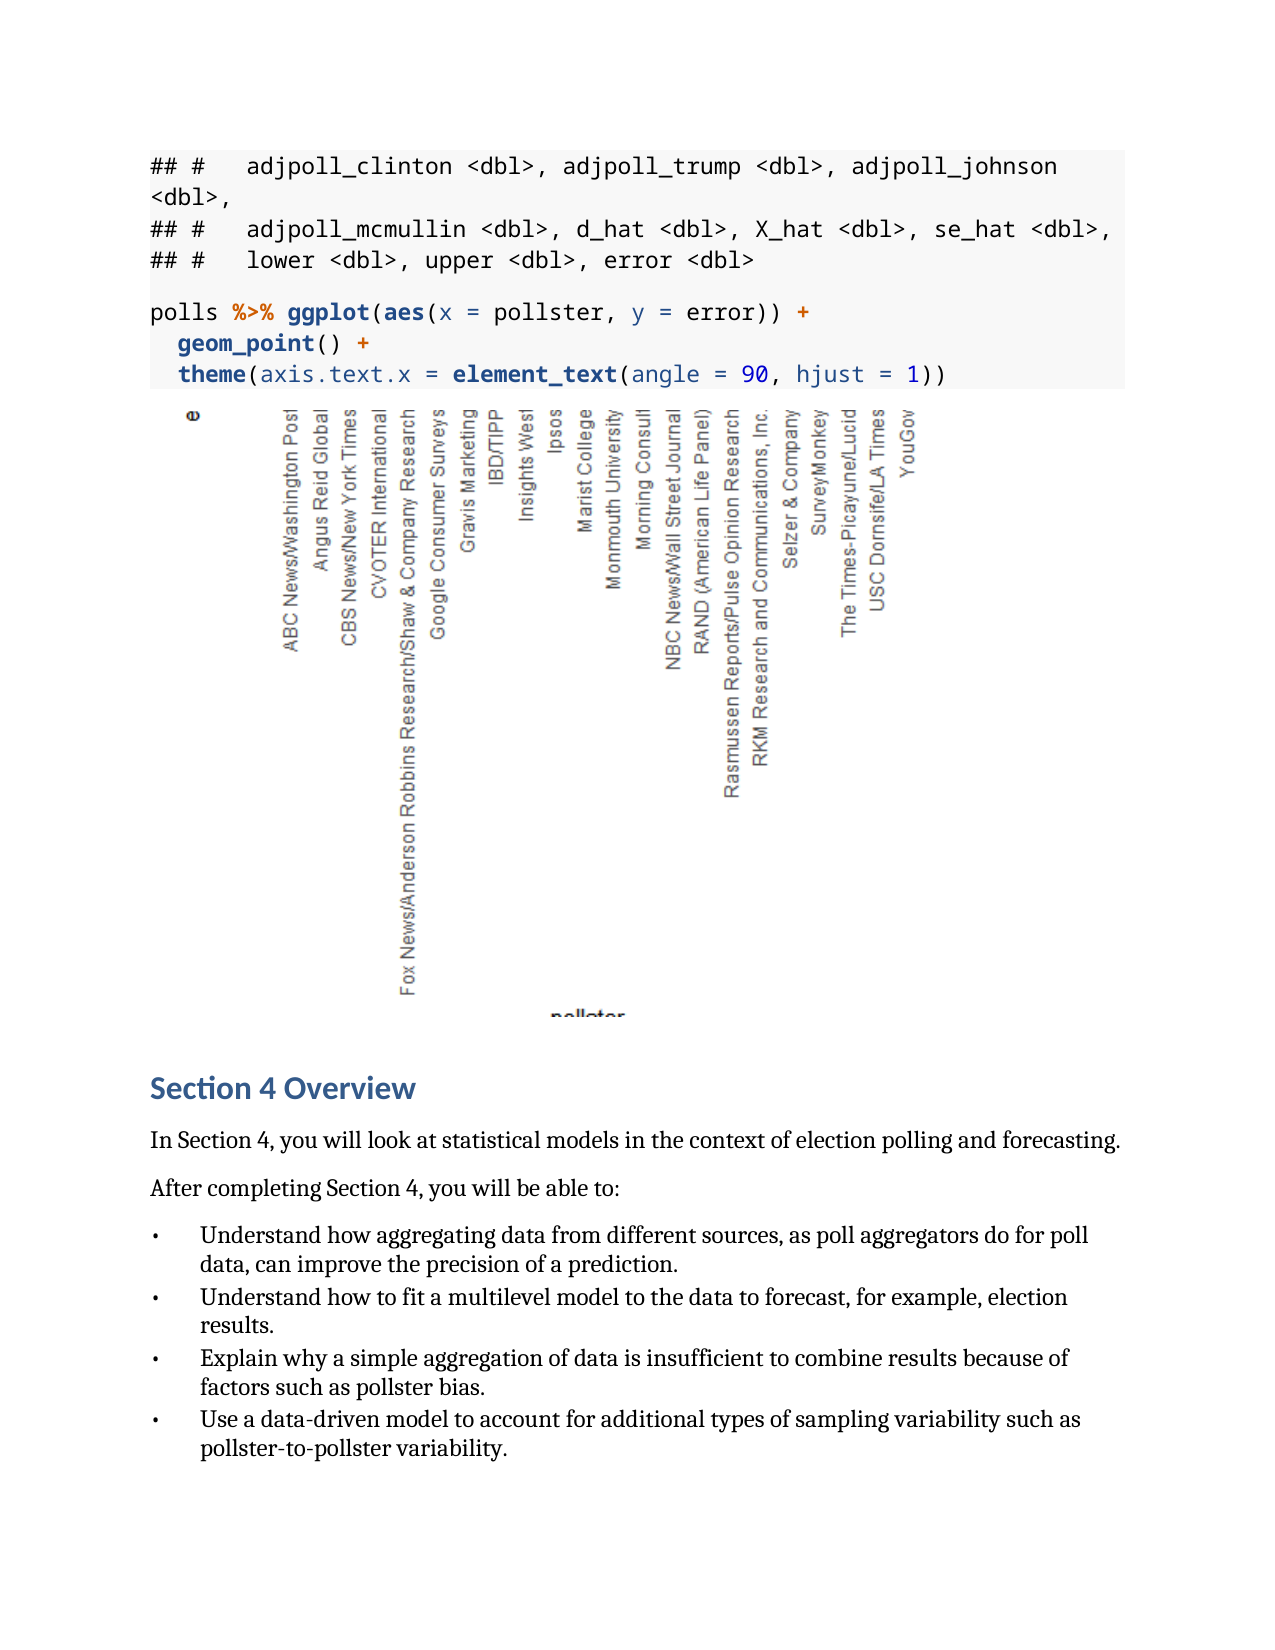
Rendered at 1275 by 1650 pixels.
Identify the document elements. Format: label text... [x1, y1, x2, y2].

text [150, 150, 1125, 275]
picture [168, 410, 927, 1017]
text In Section 4, you will look at statistical models in the context of election polling and forecasting. [150, 1126, 1125, 1155]
text After completing Section 4, you will be able to: [150, 1174, 1125, 1202]
list Explain why a simple aggregation of data is insufficient to combine results because of factors such as pollster bias. [150, 1344, 1125, 1401]
list Understand how aggregating data from different sources, as poll aggregators do for poll data, can improve the precision of a prediction. [150, 1221, 1125, 1279]
list Understand how to fit a multilevel model to the data to forecast, for example, election results. [150, 1282, 1125, 1340]
list Use a data-driven model to account for additional types of sampling variability such as pollster-to-pollster variability. [150, 1405, 1125, 1462]
text polls %>% ggplot(aes(x = pollster, y = error)) + geom_point() + theme(axis.text.x = element_text(angle = 90, hjust = 1)) [370, 296, 1125, 389]
subtitle Section 4 Overview [150, 1067, 1125, 1107]
